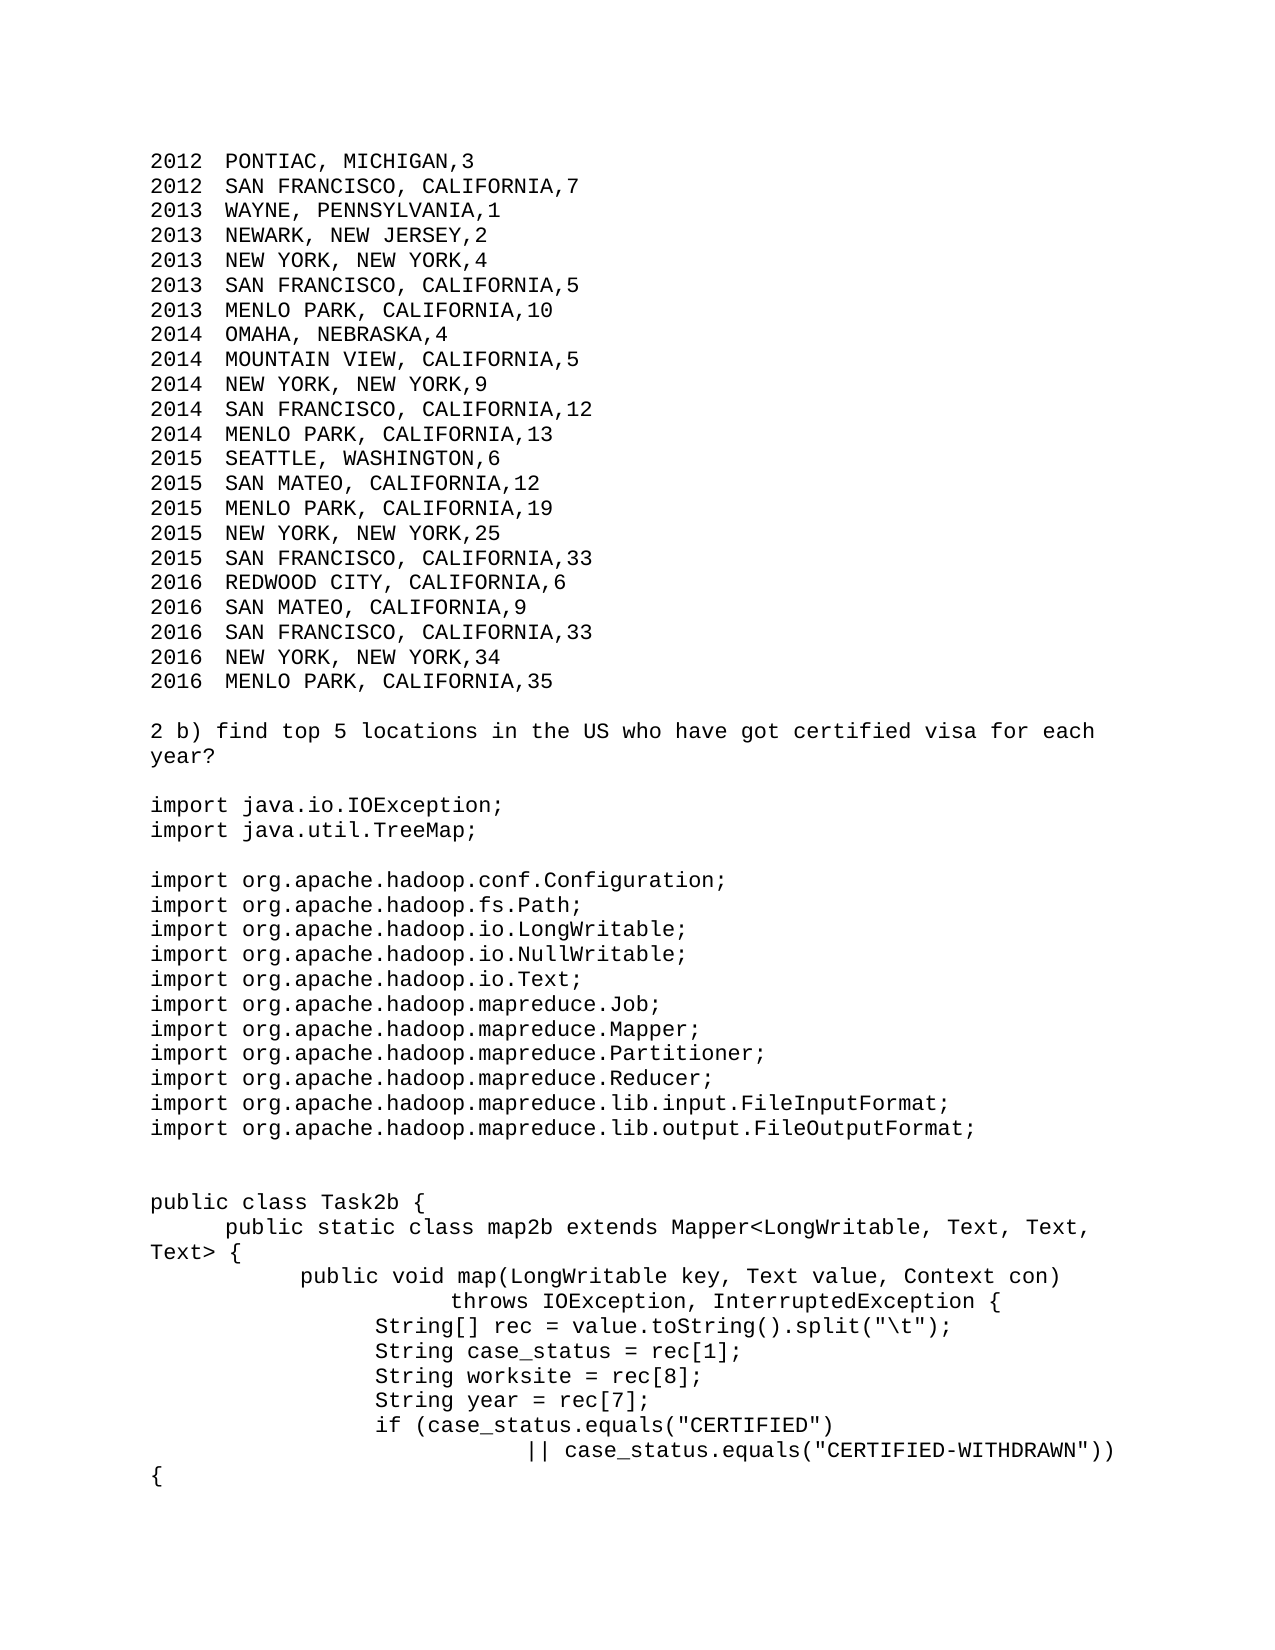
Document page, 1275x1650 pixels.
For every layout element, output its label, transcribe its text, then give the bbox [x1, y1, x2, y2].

text 2014 MOUNTAIN VIEW, CALIFORNIA,5 [150, 348, 1125, 373]
text 2016 NEW YORK, NEW YORK,34 [150, 646, 1125, 671]
text import java.util.TreeMap; [150, 819, 1125, 844]
text public static class map2b extends Mapper<LongWritable, Text, Text, Text> { [150, 1216, 1125, 1266]
text import org.apache.hadoop.io.LongWritable; [150, 918, 1125, 943]
text String year = rec[7]; [150, 1389, 1125, 1414]
text 2014 SAN FRANCISCO, CALIFORNIA,12 [150, 398, 1125, 423]
text import org.apache.hadoop.mapreduce.lib.output.FileOutputFormat; [150, 1117, 1125, 1142]
text 2013 WAYNE, PENNSYLVANIA,1 [150, 199, 1125, 224]
text 2016 MENLO PARK, CALIFORNIA,35 [150, 671, 1125, 695]
text import org.apache.hadoop.mapreduce.Mapper; [150, 1018, 1125, 1042]
text 2013 MENLO PARK, CALIFORNIA,10 [150, 299, 1125, 323]
text 2016 SAN FRANCISCO, CALIFORNIA,33 [150, 621, 1125, 646]
text public class Task2b { [150, 1191, 1125, 1216]
text || case_status.equals("CERTIFIED-WITHDRAWN")) { [150, 1439, 1125, 1489]
text 2015 SAN MATEO, CALIFORNIA,12 [150, 472, 1125, 497]
text throws IOException, InterruptedException { [150, 1290, 1125, 1315]
text import org.apache.hadoop.mapreduce.lib.input.FileInputFormat; [150, 1092, 1125, 1117]
text 2015 NEW YORK, NEW YORK,25 [150, 522, 1125, 547]
text 2014 NEW YORK, NEW YORK,9 [150, 373, 1125, 398]
text 2012 PONTIAC, MICHIGAN,3 [150, 150, 1125, 175]
text 2014 OMAHA, NEBRASKA,4 [150, 323, 1125, 348]
text String case_status = rec[1]; [150, 1340, 1125, 1365]
text 2015 MENLO PARK, CALIFORNIA,19 [150, 497, 1125, 522]
text import org.apache.hadoop.mapreduce.Job; [150, 993, 1125, 1018]
text import org.apache.hadoop.mapreduce.Reducer; [150, 1067, 1125, 1092]
text 2 b) find top 5 locations in the US who have got certified visa for each year? [150, 720, 1125, 770]
text import org.apache.hadoop.conf.Configuration; [150, 869, 1125, 894]
text import java.io.IOException; [150, 794, 1125, 819]
text import org.apache.hadoop.io.NullWritable; [150, 943, 1125, 968]
text String[] rec = value.toString().split("\t"); [150, 1315, 1125, 1340]
text 2013 SAN FRANCISCO, CALIFORNIA,5 [150, 274, 1125, 299]
text 2015 SAN FRANCISCO, CALIFORNIA,33 [150, 547, 1125, 571]
text import org.apache.hadoop.io.Text; [150, 968, 1125, 993]
text 2012 SAN FRANCISCO, CALIFORNIA,7 [150, 175, 1125, 199]
text 2016 REDWOOD CITY, CALIFORNIA,6 [150, 571, 1125, 596]
text String worksite = rec[8]; [150, 1365, 1125, 1389]
text 2016 SAN MATEO, CALIFORNIA,9 [150, 596, 1125, 621]
text 2015 SEATTLE, WASHINGTON,6 [150, 447, 1125, 472]
text import org.apache.hadoop.mapreduce.Partitioner; [150, 1042, 1125, 1067]
text if (case_status.equals("CERTIFIED") [150, 1414, 1125, 1439]
text 2013 NEWARK, NEW JERSEY,2 [150, 224, 1125, 249]
text import org.apache.hadoop.fs.Path; [150, 894, 1125, 918]
text 2013 NEW YORK, NEW YORK,4 [150, 249, 1125, 274]
text 2014 MENLO PARK, CALIFORNIA,13 [150, 423, 1125, 447]
text public void map(LongWritable key, Text value, Context con) [150, 1266, 1125, 1290]
